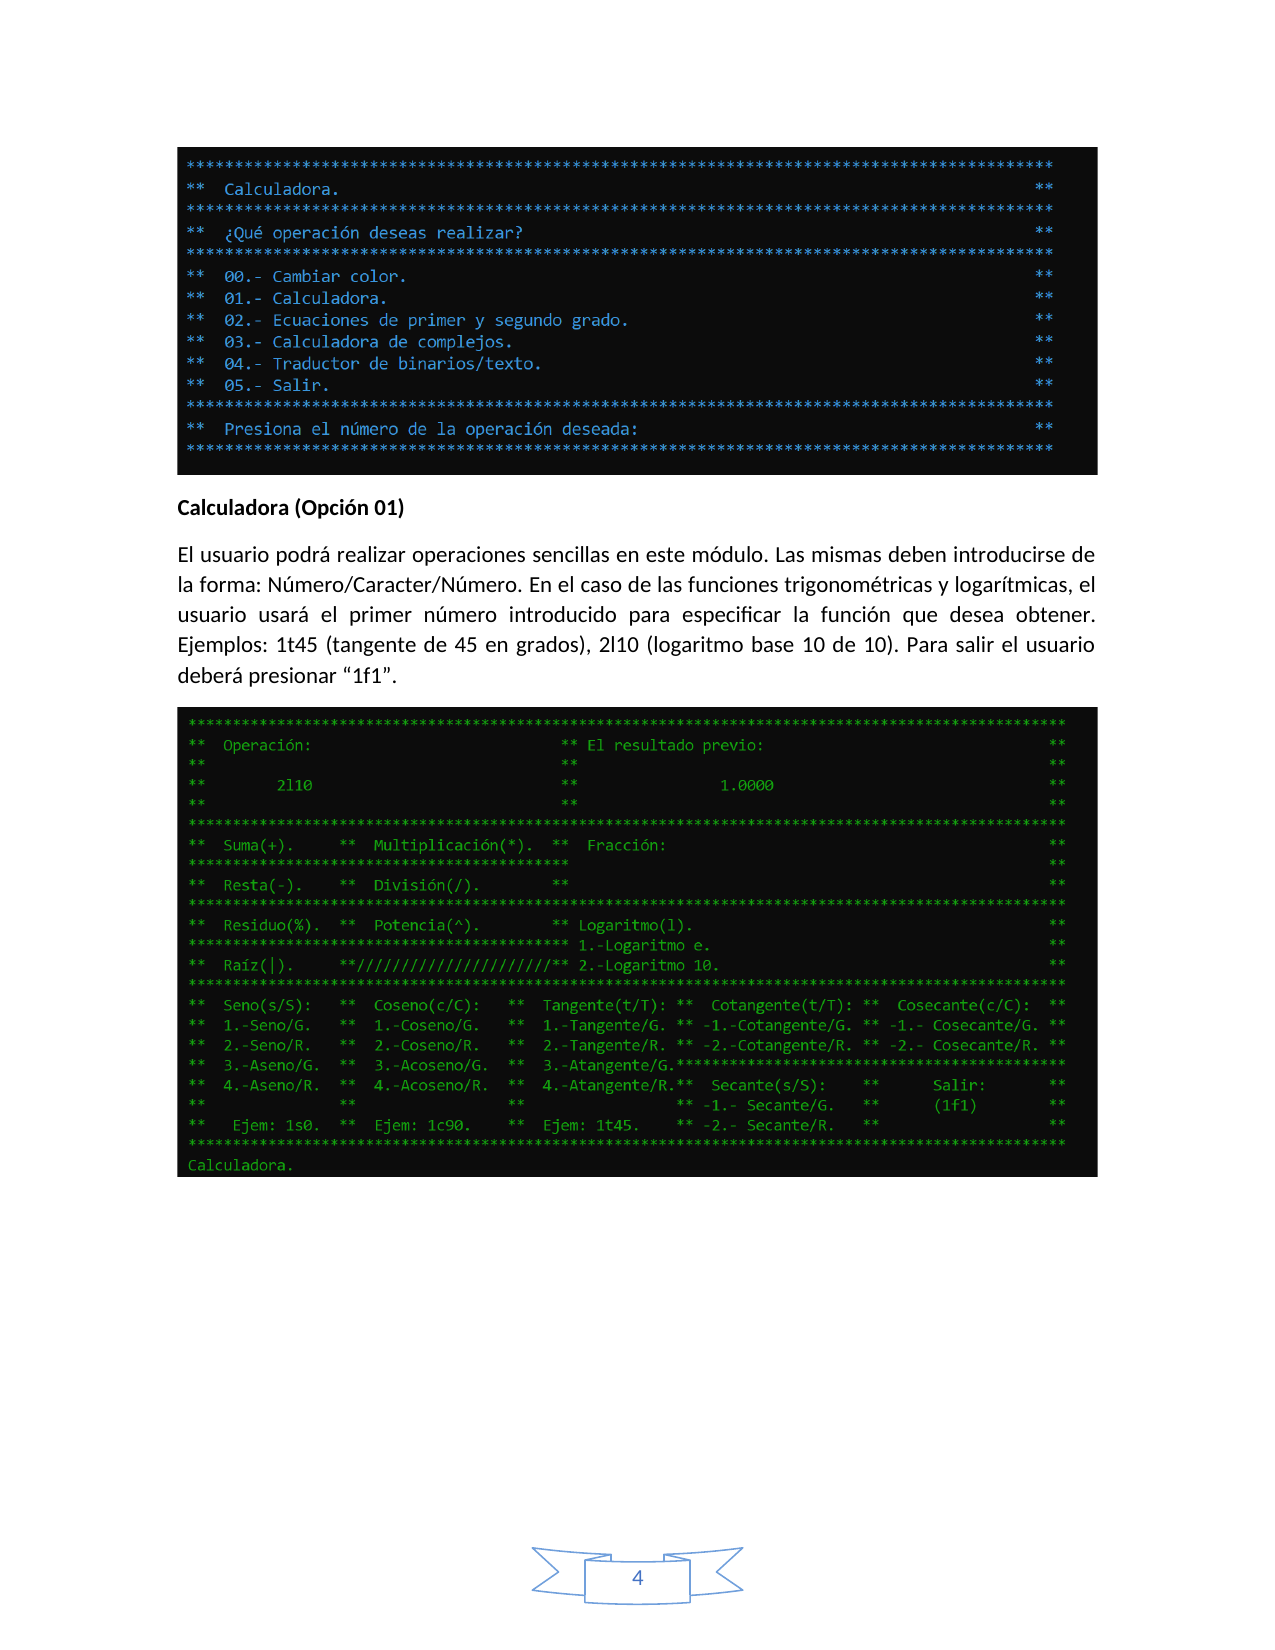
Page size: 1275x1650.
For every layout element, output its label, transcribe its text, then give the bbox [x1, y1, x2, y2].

text El usuario podrá realizar operaciones sencillas en este módulo. Las mismas deben introducirse de la forma: Número/Caracter/Número. En el caso de las funciones trigonométricas y logarítmicas, el usuario usará el primer número introducido para especificar la función que desea obtener. Ejemplos: 1t45 (tangente de 45 en grados), 2l10 (logaritmo base 10 de 10). Para salir el usuario deberá presionar “1f1”. [177, 540, 1098, 689]
picture [177, 147, 1098, 475]
text Calculadora (Opción 01) [177, 493, 1098, 521]
picture [177, 707, 1098, 1177]
